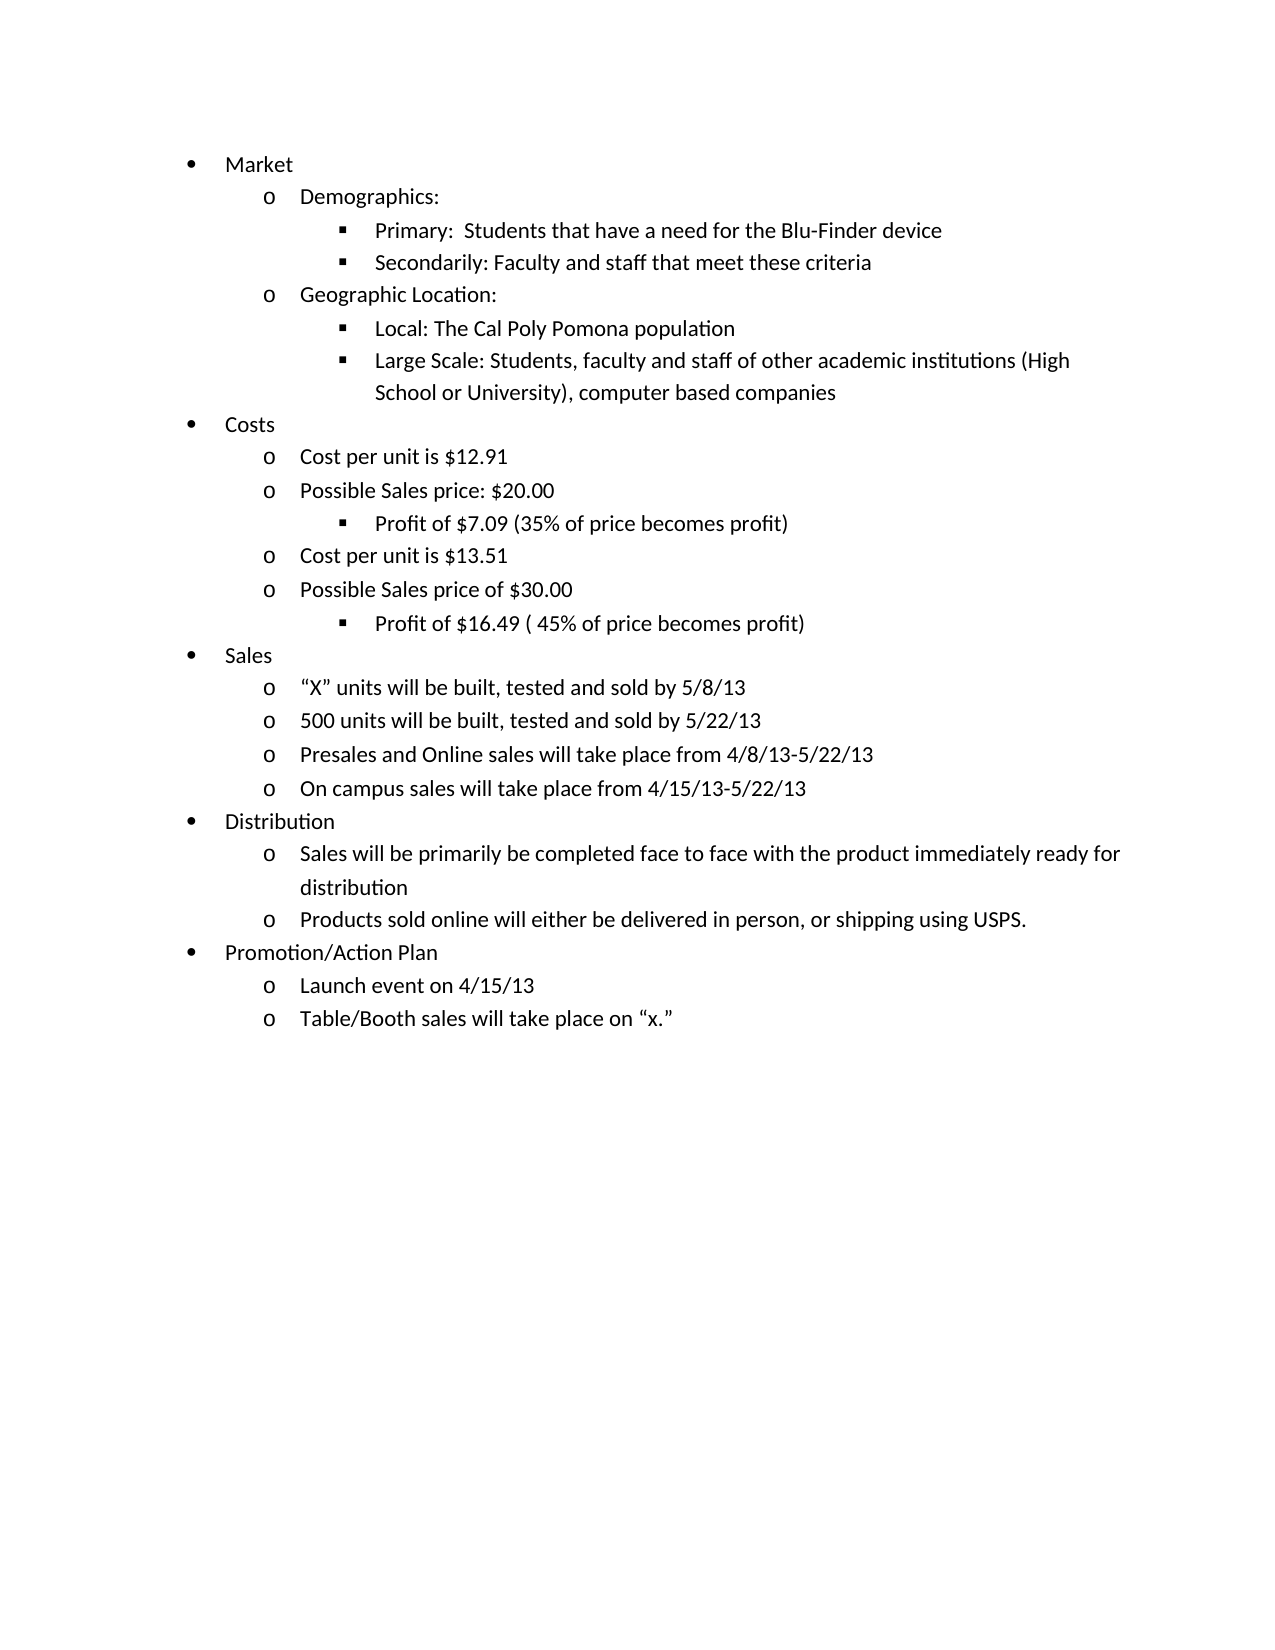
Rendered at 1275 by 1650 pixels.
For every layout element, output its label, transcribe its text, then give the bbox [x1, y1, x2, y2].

list Profit of $16.49 ( 45% of price becomes profit) [337, 609, 1125, 637]
list Demographics: [262, 182, 1125, 211]
list Secondarily: Faculty and staff that meet these criteria [337, 248, 1125, 276]
list “X” units will be built, tested and sold by 5/8/13 [262, 673, 1125, 702]
list Market [187, 150, 1125, 178]
list Presales and Online sales will take place from 4/8/13-5/22/13 [262, 740, 1125, 769]
list Profit of $7.09 (35% of price becomes profit) [337, 509, 1125, 537]
list Launch event on 4/15/13 [262, 971, 1125, 1000]
list Sales [187, 641, 1125, 669]
list Possible Sales price of $30.00 [262, 575, 1125, 604]
list Cost per unit is $13.51 [262, 542, 1125, 571]
list Sales will be primarily be completed face to face with the product immediately ready for distribution [262, 839, 1125, 901]
list Promotion/Action Plan [187, 938, 1125, 967]
list Table/Booth sales will take place on “x.” [262, 1004, 1125, 1033]
list On campus sales will take place from 4/15/13-5/22/13 [262, 774, 1125, 803]
list Primary: Students that have a need for the Blu-Finder device [337, 216, 1125, 244]
list Cost per unit is $12.91 [262, 442, 1125, 472]
list Possible Sales price: $20.00 [262, 476, 1125, 505]
list Costs [187, 410, 1125, 438]
list Distribution [187, 807, 1125, 835]
list Geographic Location: [262, 280, 1125, 309]
list Products sold online will either be delivered in person, or shipping using USPS. [262, 905, 1125, 934]
list 500 units will be built, tested and sold by 5/22/13 [262, 707, 1125, 736]
list Large Scale: Students, faculty and staff of other academic institutions (High School or University), computer based companies [337, 346, 1125, 406]
list Local: The Cal Poly Pomona population [337, 314, 1125, 342]
